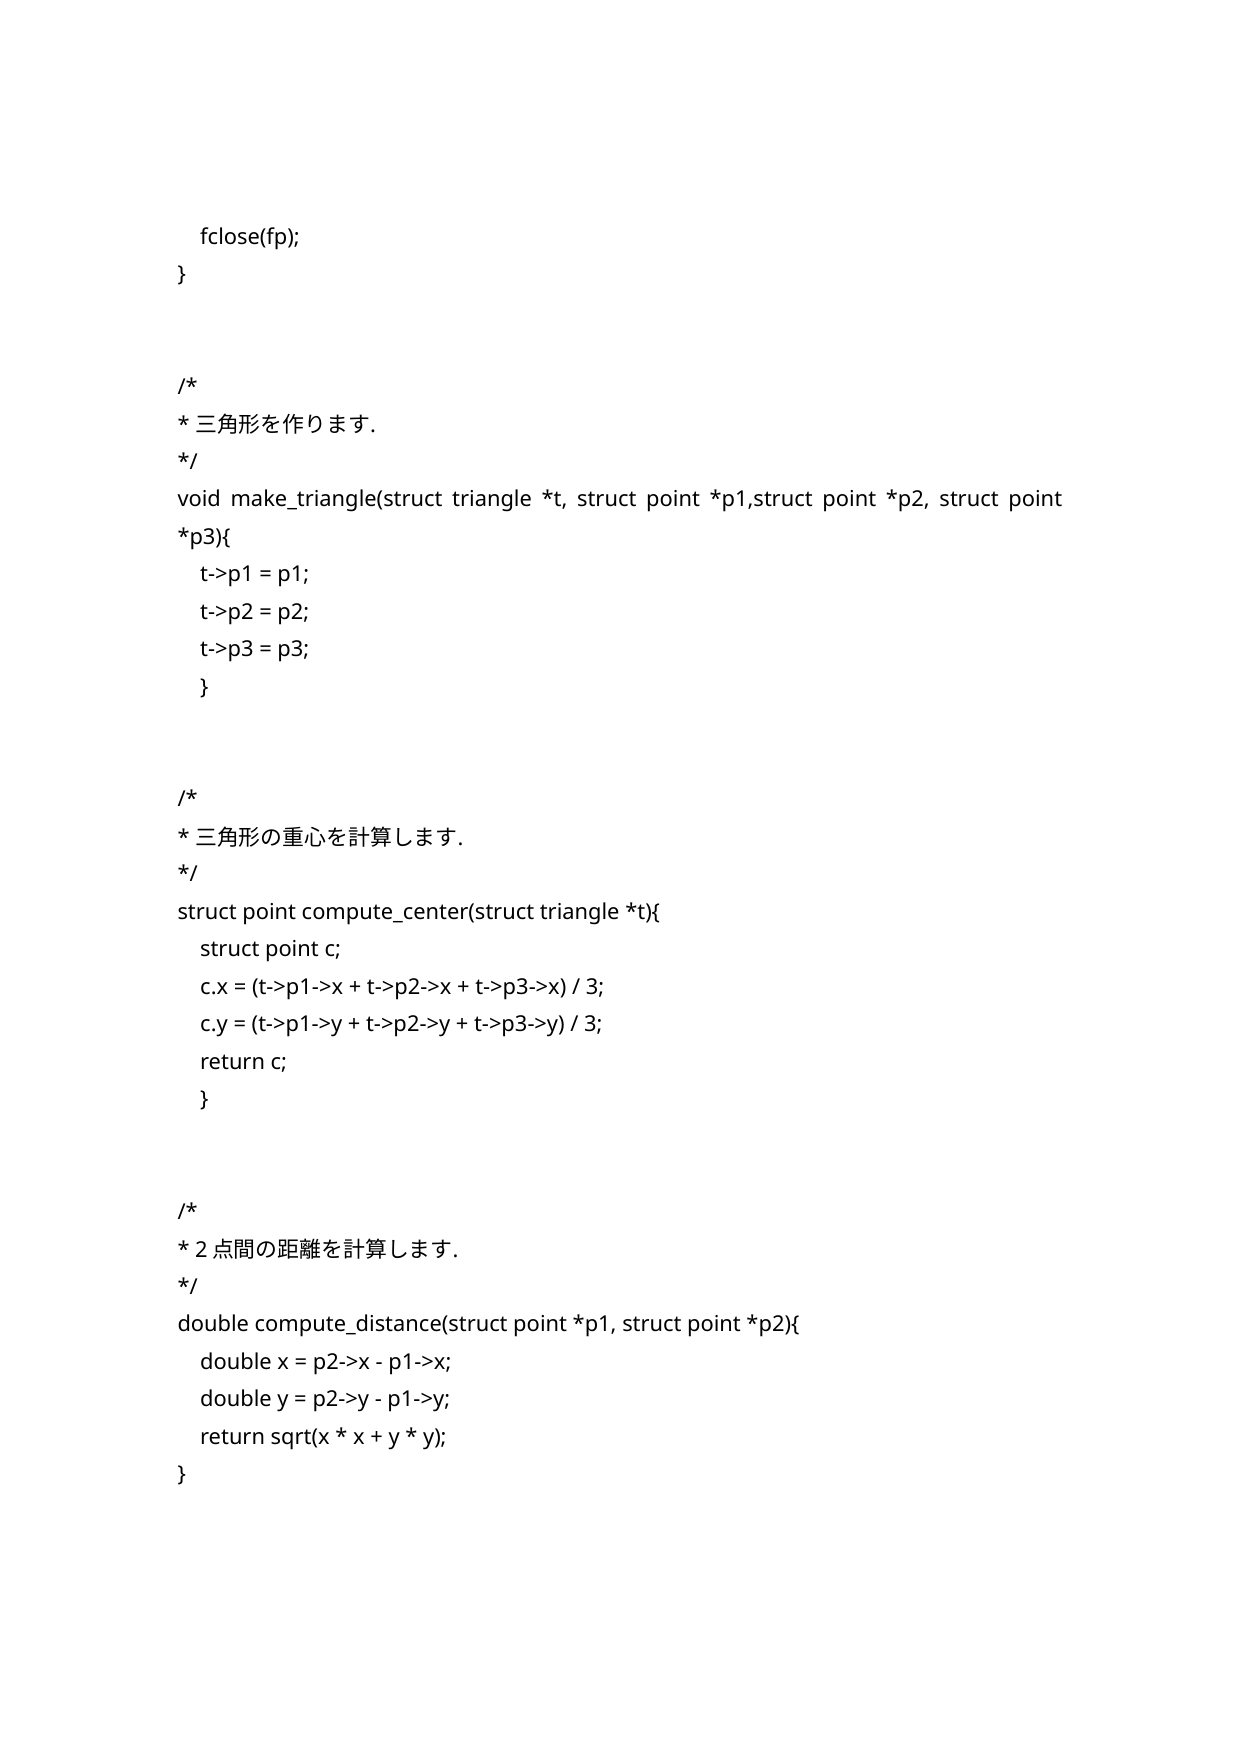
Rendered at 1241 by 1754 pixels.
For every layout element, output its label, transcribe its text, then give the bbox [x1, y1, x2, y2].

text } [177, 254, 1063, 292]
text fclose(fp); [177, 217, 1063, 254]
text } [177, 1079, 1063, 1117]
text double compute_distance(struct point *p1, struct point *p2){ [177, 1304, 1063, 1342]
text t->p3 = p3; [177, 629, 1063, 667]
text c.y = (t->p1->y + t->p2->y + t->p3->y) / 3; [177, 1004, 1063, 1042]
text * 三角形の重心を計算します. [177, 817, 1063, 854]
text double x = p2->x - p1->x; [177, 1342, 1063, 1379]
text t->p2 = p2; [177, 592, 1063, 629]
text return c; [177, 1042, 1063, 1079]
text * 三角形を作ります. [177, 404, 1063, 442]
text /* [177, 367, 1063, 404]
text } [177, 1454, 1063, 1492]
text */ [177, 1267, 1063, 1304]
text } [177, 667, 1063, 704]
text struct point compute_center(struct triangle *t){ [177, 892, 1063, 929]
text c.x = (t->p1->x + t->p2->x + t->p3->x) / 3; [177, 967, 1063, 1004]
text struct point c; [177, 929, 1063, 967]
text double y = p2->y - p1->y; [177, 1379, 1063, 1417]
text t->p1 = p1; [177, 554, 1063, 592]
text return sqrt(x * x + y * y); [177, 1417, 1063, 1454]
text * 2点間の距離を計算します. [177, 1229, 1063, 1267]
text */ [177, 442, 1063, 479]
text void make_triangle(struct triangle *t, struct point *p1,struct point *p2, struct point *p3){ [177, 479, 1063, 554]
text /* [177, 779, 1063, 817]
text */ [177, 854, 1063, 892]
text /* [177, 1192, 1063, 1229]
